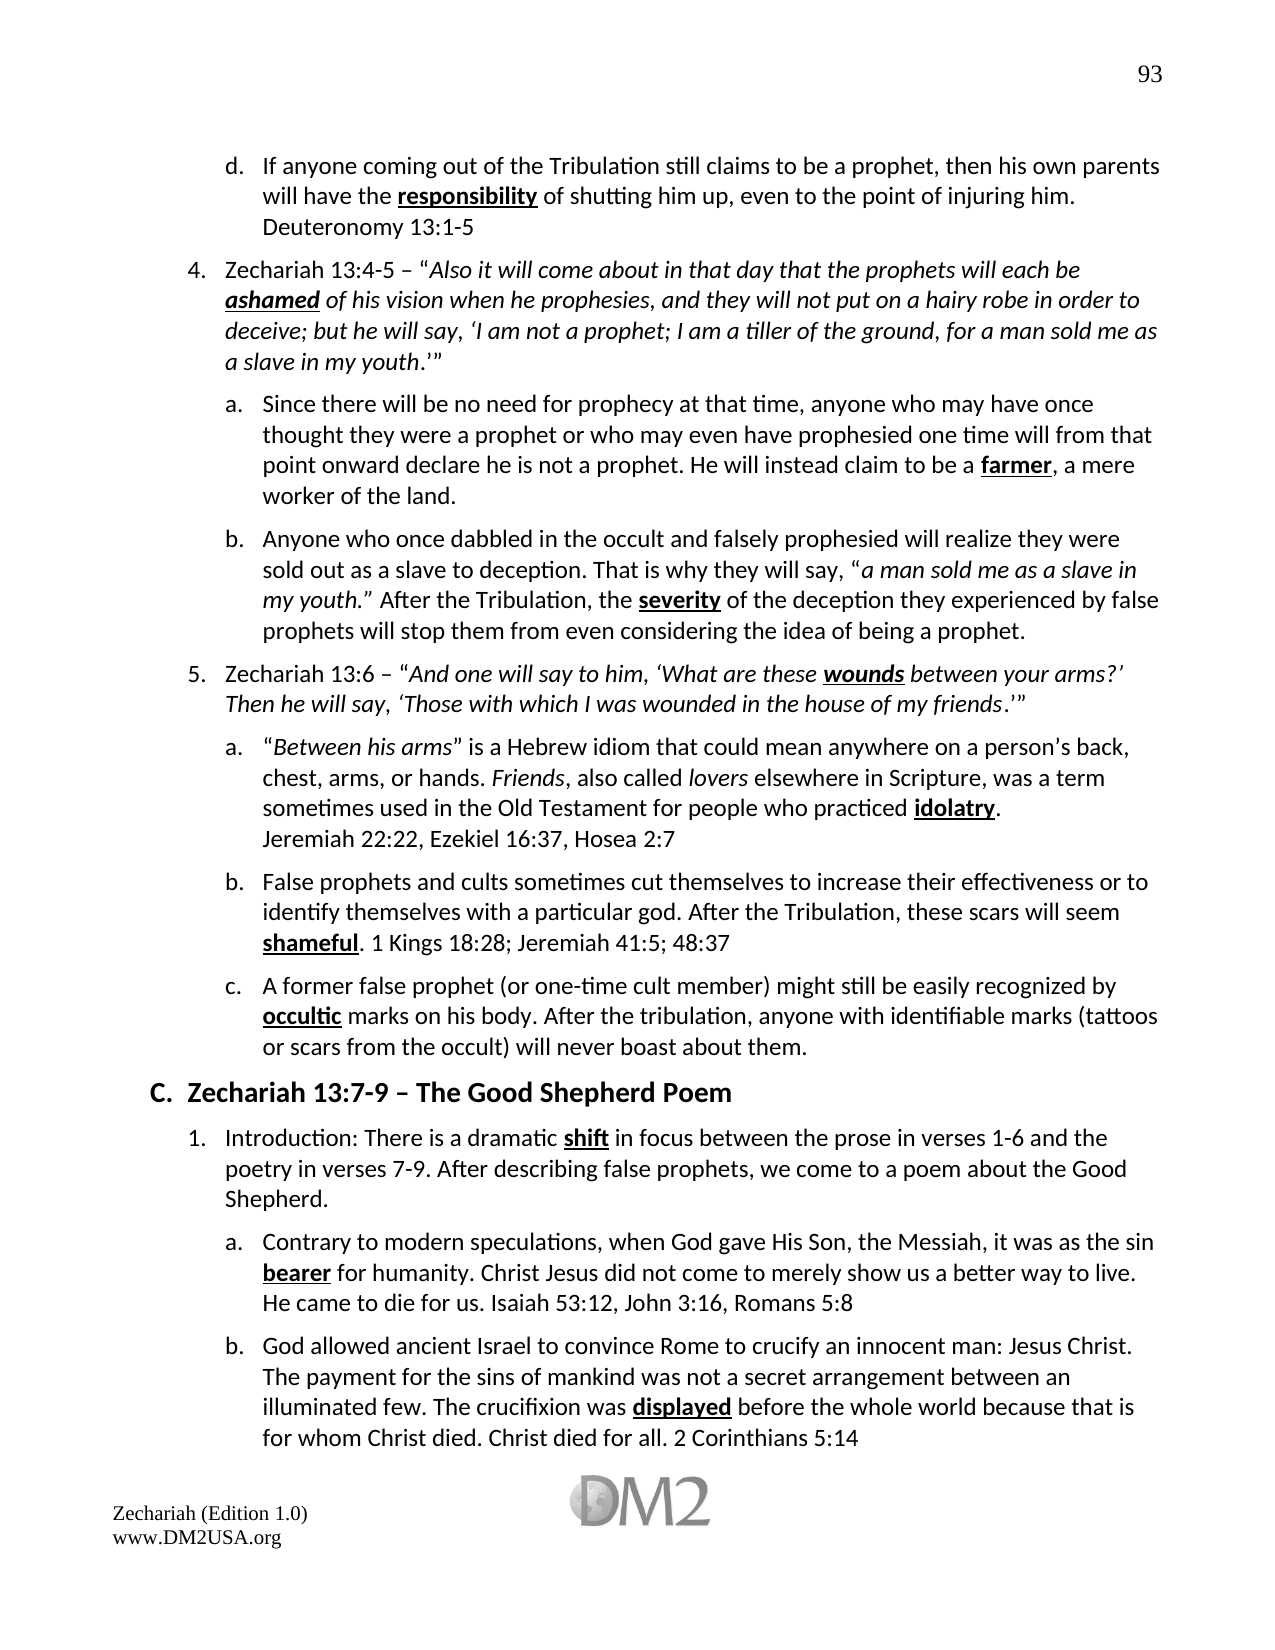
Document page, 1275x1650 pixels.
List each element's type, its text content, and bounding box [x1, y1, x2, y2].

subtitle Since there will be no need for prophecy at that time, anyone who may have once thought they were a prophet or who may even have prophesied one time will from that point onward declare he is not a prophet. He will instead claim to be a farmer, a mere worker of the land. [225, 389, 1162, 511]
subtitle Zechariah 13:4-5 – “Also it will come about in that day that the prophets will each be ashamed of his vision when he prophesies, and they will not put on a hairy robe in order to deceive; but he will say, ‘I am not a prophet; I am a tiller of the ground, for a man sold me as a slave in my youth.’” [187, 254, 1162, 376]
subtitle Anyone who once dabbled in the occult and falsely prophesied will realize they were sold out as a slave to deception. That is why they will say, “a man sold me as a slave in my youth.” After the Tribulation, the severity of the deception they experienced by false prophets will stop them from even considering the idea of being a prophet. [225, 523, 1162, 645]
subtitle Zechariah 13:6 – “And one will say to him, ‘What are these wounds between your arms?’ Then he will say, ‘Those with which I was wounded in the house of my friends.’” [187, 658, 1162, 719]
subtitle A former false prophet (or one-time cult member) might still be easily recognized by occultic marks on his body. After the tribulation, anyone with identifiable marks (tattoos or scars from the occult) will never boast about them. [225, 970, 1162, 1062]
subtitle “Between his arms” is a Hebrew idiom that could mean anywhere on a person’s back, chest, arms, or hands. Friends, also called lovers elsewhere in Scripture, was a term sometimes used in the Old Testament for people who practiced idolatry. Jeremiah 22:22, Ezekiel 16:37, Hosea 2:7 [225, 731, 1162, 853]
subtitle False prophets and cults sometimes cut themselves to increase their effectiveness or to identify themselves with a particular god. After the Tribulation, these scars will seem shameful. 1 Kings 18:28; Jeremiah 41:5; 48:37 [225, 866, 1162, 957]
subtitle God allowed ancient Israel to convince Rome to crucify an innocent man: Jesus Christ. The payment for the sins of mankind was not a secret arrangement between an illuminated few. The crucifixion was displayed before the whole world because that is for whom Christ died. Christ died for all. 2 Corinthians 5:14 [225, 1330, 1162, 1452]
subtitle Introduction: There is a dramatic shift in focus between the prose in verses 1-6 and the poetry in verses 7-9. After describing false prophets, we come to a poem about the Good Shepherd. [187, 1122, 1162, 1214]
subtitle Zechariah 13:7-9 – The Good Shepherd Poem [150, 1074, 1162, 1110]
subtitle If anyone coming out of the Tribulation still claims to be a prophet, then his own parents will have the responsibility of shutting him up, even to the point of injuring him. Deuteronomy 13:1-5 [225, 150, 1162, 242]
subtitle Contrary to modern speculations, when God gave His Son, the Messiah, it was as the sin bearer for humanity. Christ Jesus did not come to merely show us a better way to live. He came to die for us. Isaiah 53:12, John 3:16, Romans 5:8 [225, 1226, 1162, 1318]
